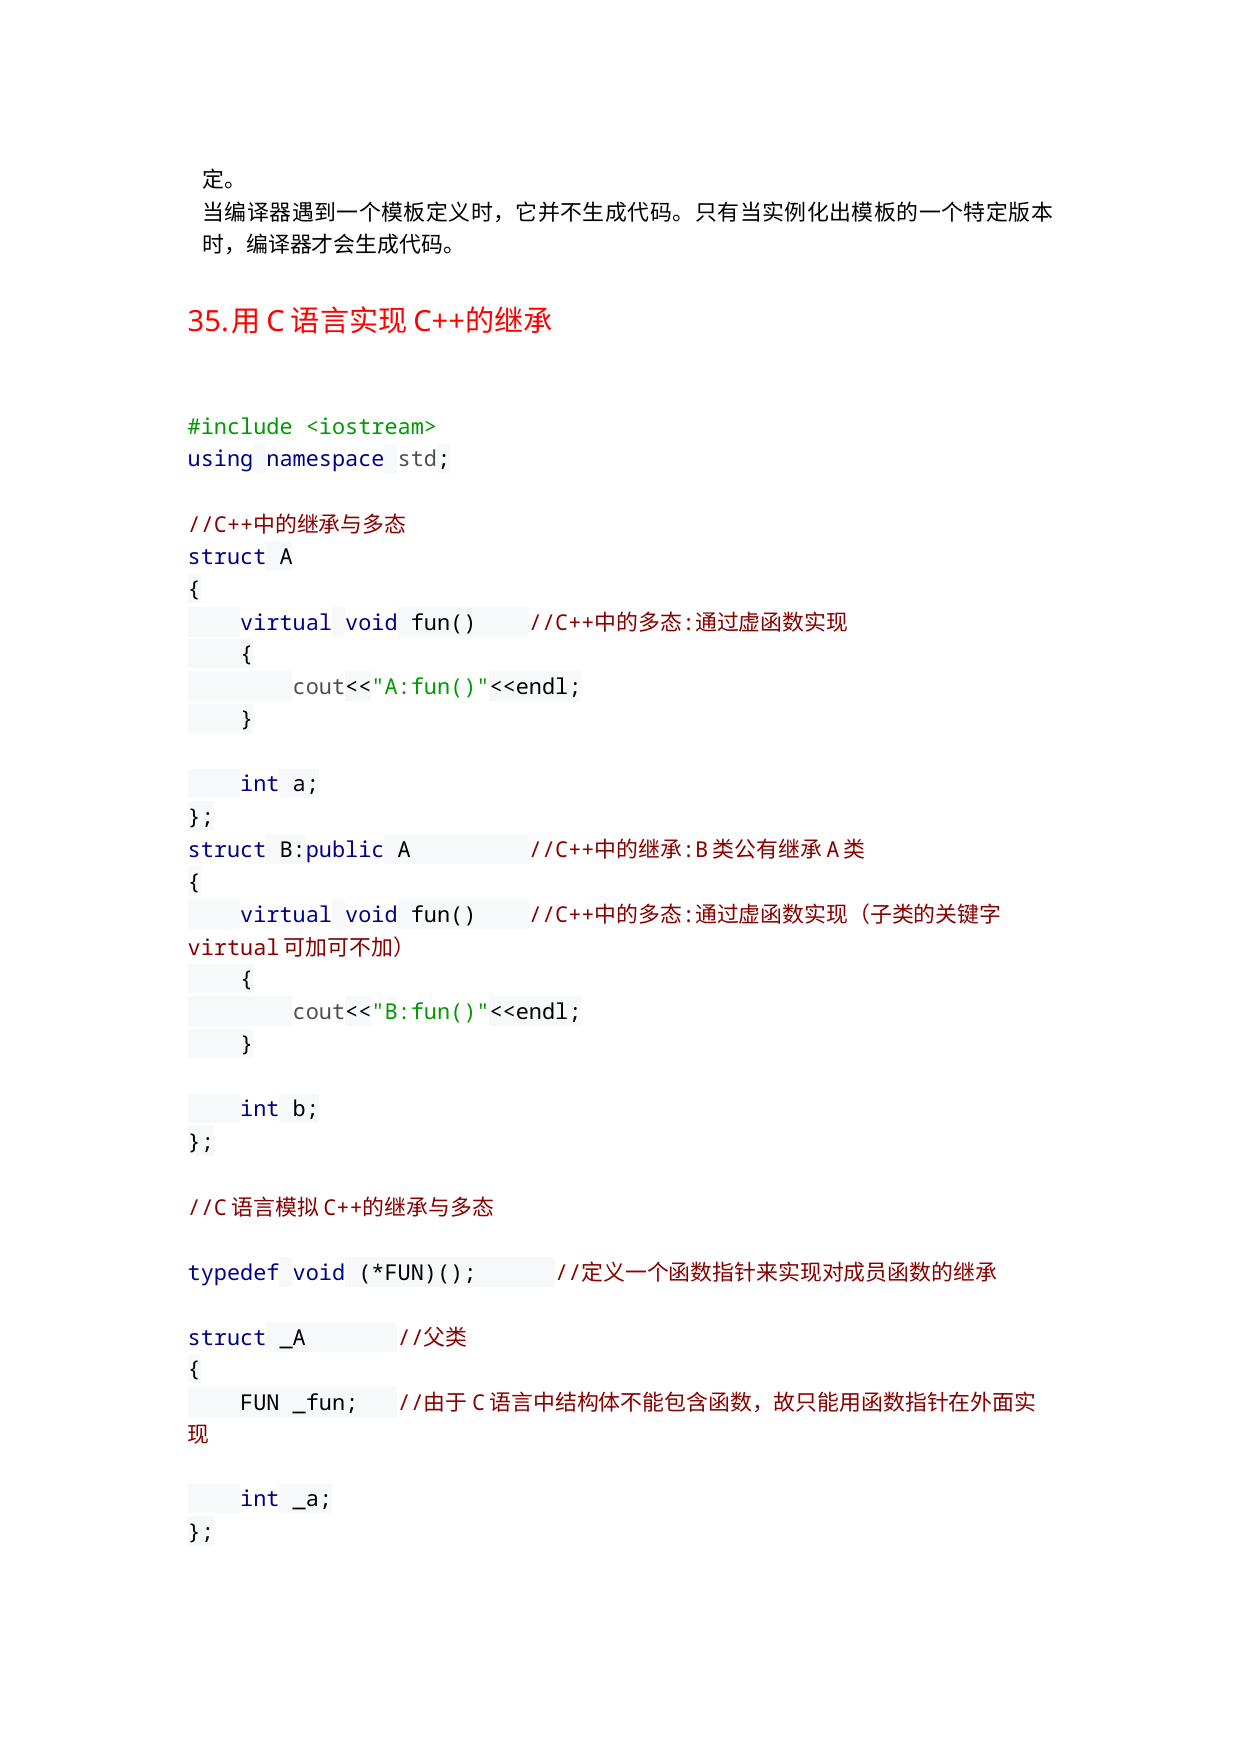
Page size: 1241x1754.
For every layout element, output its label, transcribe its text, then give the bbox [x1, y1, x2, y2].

list 当编译器遇到一个模板定义时，它并不生成代码。只有当实例化出模板的一个特定版本时，编译器才会生成代码。 [202, 194, 1053, 259]
text { [187, 962, 1053, 994]
text { [187, 864, 1053, 897]
text struct B:public A //C++中的继承:B类公有继承A类 [187, 832, 1053, 864]
text FUN _fun; //由于C语言中结构体不能包含函数，故只能用函数指针在外面实现 [187, 1384, 1053, 1449]
text //C++中的继承与多态 [187, 507, 1053, 539]
text //C语言模拟C++的继承与多态 [187, 1189, 1053, 1222]
text #include <iostream> [187, 409, 1053, 442]
text cout<<"B:fun()"<<endl; [187, 994, 1053, 1027]
text cout<<"A:fun()"<<endl; [187, 669, 1053, 702]
text typedef void (*FUN)(); //定义一个函数指针来实现对成员函数的继承 [187, 1254, 1053, 1287]
text }; [187, 799, 1053, 832]
text } [187, 702, 1053, 734]
text { [187, 572, 1053, 604]
text } [187, 1027, 1053, 1059]
text virtual void fun() //C++中的多态:通过虚函数实现 [187, 604, 1053, 637]
text using namespace std; [187, 442, 1053, 474]
text struct A [187, 539, 1053, 572]
text { [187, 1352, 1053, 1384]
text int b; [187, 1092, 1053, 1124]
subtitle 用C语言实现C++的继承 [187, 287, 1053, 352]
text virtual void fun() //C++中的多态:通过虚函数实现（子类的关键字virtual可加可不加） [187, 897, 1053, 962]
text }; [187, 1514, 1053, 1547]
text int _a; [187, 1482, 1053, 1514]
text { [187, 637, 1053, 669]
text }; [187, 1124, 1053, 1157]
text struct _A //父类 [187, 1319, 1053, 1352]
text int a; [187, 767, 1053, 799]
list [202, 162, 1053, 194]
